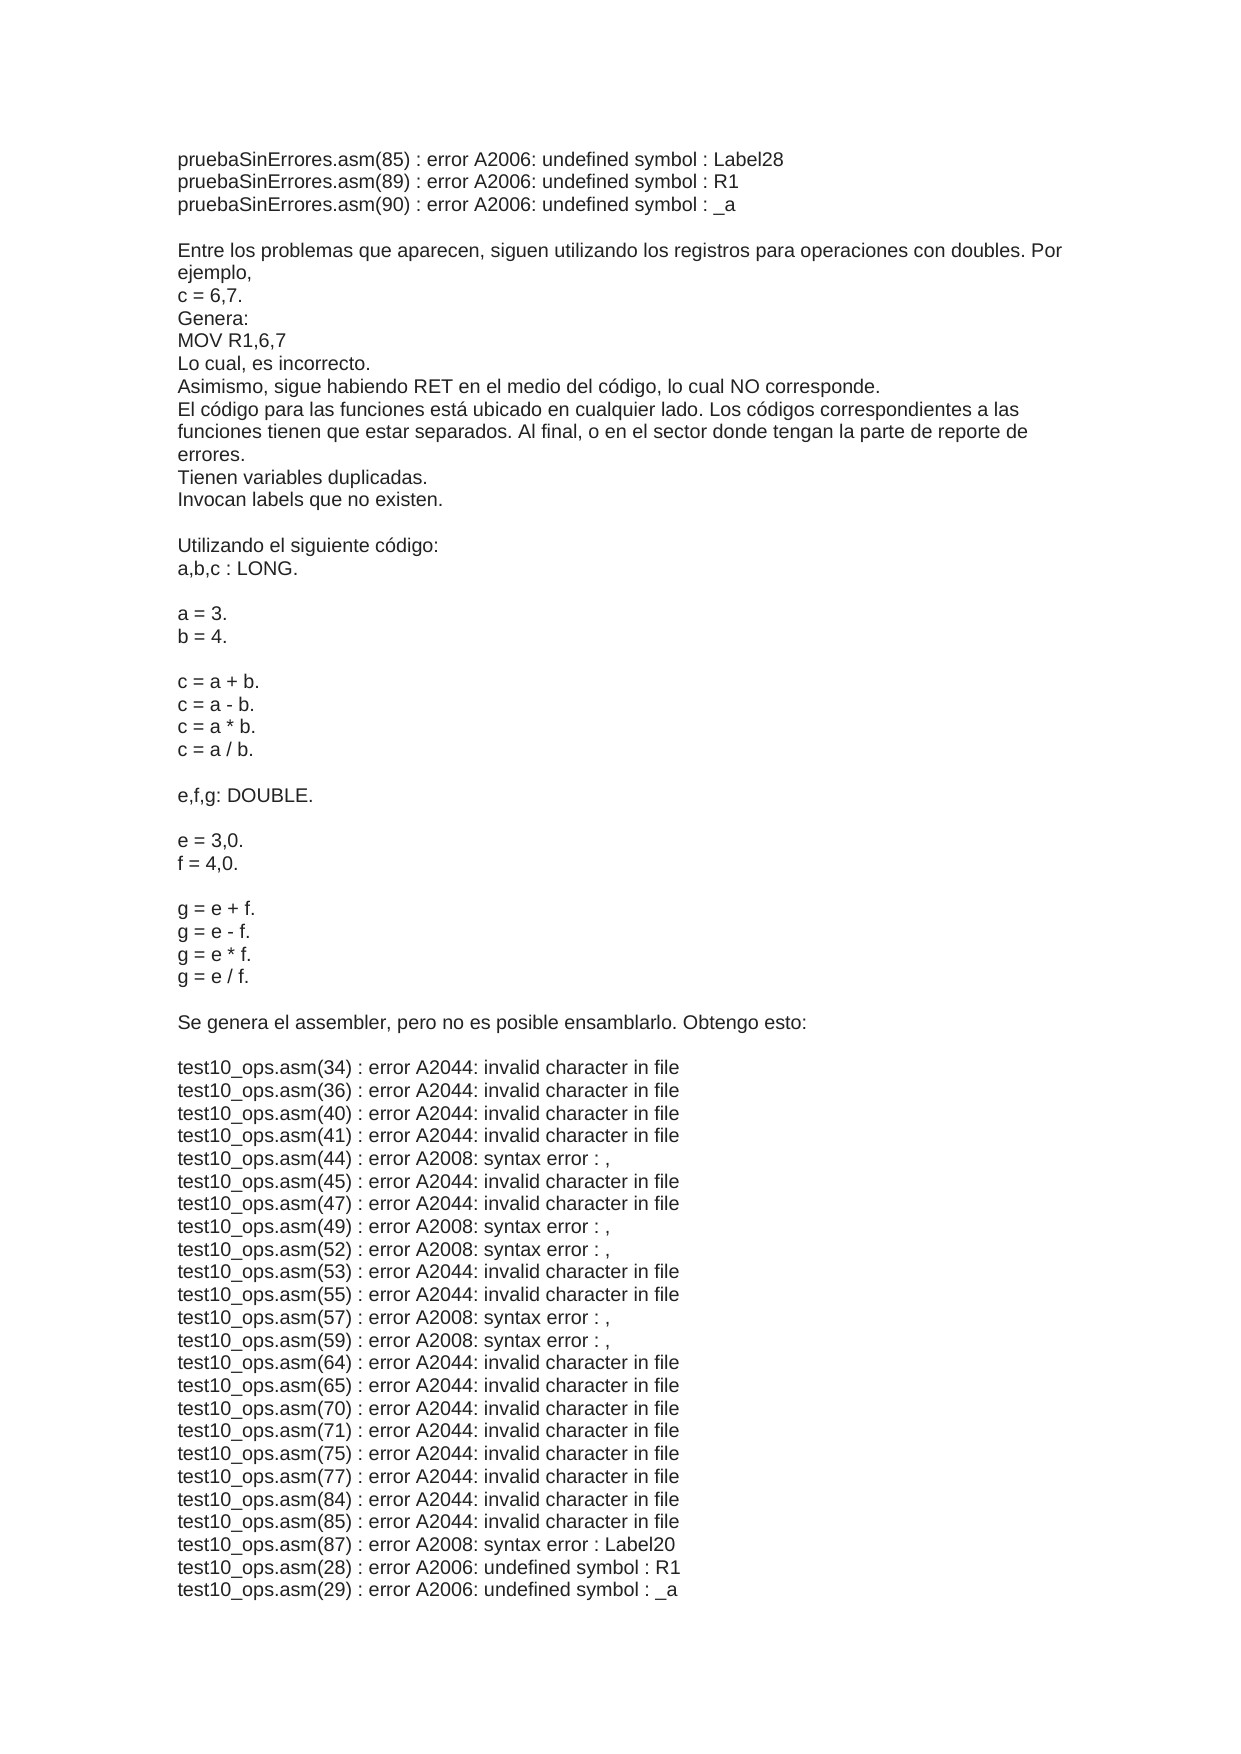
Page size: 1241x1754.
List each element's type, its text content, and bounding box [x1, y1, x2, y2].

text g = e - f. [177, 920, 1063, 942]
text Entre los problemas que aparecen, siguen utilizando los registros para operaciones con doubles. Por ejemplo, [177, 238, 1063, 284]
text test10_ops.asm(52) : error A2008: syntax error : , [177, 1238, 1063, 1260]
text Asimismo, sigue habiendo RET en el medio del código, lo cual NO corresponde. [177, 375, 1063, 397]
text e,f,g: DOUBLE. [177, 783, 1063, 806]
text test10_ops.asm(77) : error A2044: invalid character in file [177, 1465, 1063, 1487]
text f = 4,0. [177, 852, 1063, 874]
text test10_ops.asm(59) : error A2008: syntax error : , [177, 1328, 1063, 1351]
text test10_ops.asm(41) : error A2044: invalid character in file [177, 1124, 1063, 1147]
text test10_ops.asm(47) : error A2044: invalid character in file [177, 1192, 1063, 1215]
text Utilizando el siguiente código: [177, 534, 1063, 556]
text a,b,c : LONG. [177, 556, 1063, 579]
text test10_ops.asm(71) : error A2044: invalid character in file [177, 1419, 1063, 1442]
text Genera: [177, 307, 1063, 329]
text c = a * b. [177, 715, 1063, 738]
text c = 6,7. [177, 284, 1063, 307]
text test10_ops.asm(53) : error A2044: invalid character in file [177, 1260, 1063, 1283]
text test10_ops.asm(55) : error A2044: invalid character in file [177, 1283, 1063, 1306]
text test10_ops.asm(49) : error A2008: syntax error : , [177, 1215, 1063, 1238]
text pruebaSinErrores.asm(90) : error A2006: undefined symbol : _a [177, 193, 1063, 216]
text g = e * f. [177, 942, 1063, 965]
text Se genera el assembler, pero no es posible ensamblarlo. Obtengo esto: [177, 1011, 1063, 1033]
text pruebaSinErrores.asm(89) : error A2006: undefined symbol : R1 [177, 170, 1063, 193]
text test10_ops.asm(45) : error A2044: invalid character in file [177, 1169, 1063, 1192]
text test10_ops.asm(57) : error A2008: syntax error : , [177, 1306, 1063, 1328]
text test10_ops.asm(36) : error A2044: invalid character in file [177, 1079, 1063, 1101]
text MOV R1,6,7 [177, 329, 1063, 352]
text b = 4. [177, 624, 1063, 647]
text test10_ops.asm(34) : error A2044: invalid character in file [177, 1056, 1063, 1079]
text test10_ops.asm(70) : error A2044: invalid character in file [177, 1397, 1063, 1419]
text test10_ops.asm(75) : error A2044: invalid character in file [177, 1442, 1063, 1465]
text g = e / f. [177, 965, 1063, 988]
text e = 3,0. [177, 829, 1063, 852]
text g = e + f. [177, 897, 1063, 920]
text pruebaSinErrores.asm(85) : error A2006: undefined symbol : Label28 [177, 148, 1063, 170]
text test10_ops.asm(44) : error A2008: syntax error : , [177, 1147, 1063, 1169]
text test10_ops.asm(84) : error A2044: invalid character in file [177, 1487, 1063, 1510]
text c = a / b. [177, 738, 1063, 761]
text test10_ops.asm(28) : error A2006: undefined symbol : R1 [177, 1556, 1063, 1578]
text test10_ops.asm(64) : error A2044: invalid character in file [177, 1351, 1063, 1374]
text test10_ops.asm(65) : error A2044: invalid character in file [177, 1374, 1063, 1397]
text Invocan labels que no existen. [177, 488, 1063, 511]
text Lo cual, es incorrecto. [177, 352, 1063, 375]
text test10_ops.asm(85) : error A2044: invalid character in file [177, 1510, 1063, 1533]
text a = 3. [177, 602, 1063, 624]
text Tienen variables duplicadas. [177, 466, 1063, 488]
text test10_ops.asm(87) : error A2008: syntax error : Label20 [177, 1533, 1063, 1556]
text test10_ops.asm(40) : error A2044: invalid character in file [177, 1101, 1063, 1124]
text El código para las funciones está ubicado en cualquier lado. Los códigos correspondientes a las funciones tienen que estar separados. Al final, o en el sector donde tengan la parte de reporte de errores. [177, 397, 1063, 466]
text test10_ops.asm(29) : error A2006: undefined symbol : _a [177, 1578, 1063, 1601]
text c = a - b. [177, 693, 1063, 715]
text c = a + b. [177, 670, 1063, 693]
